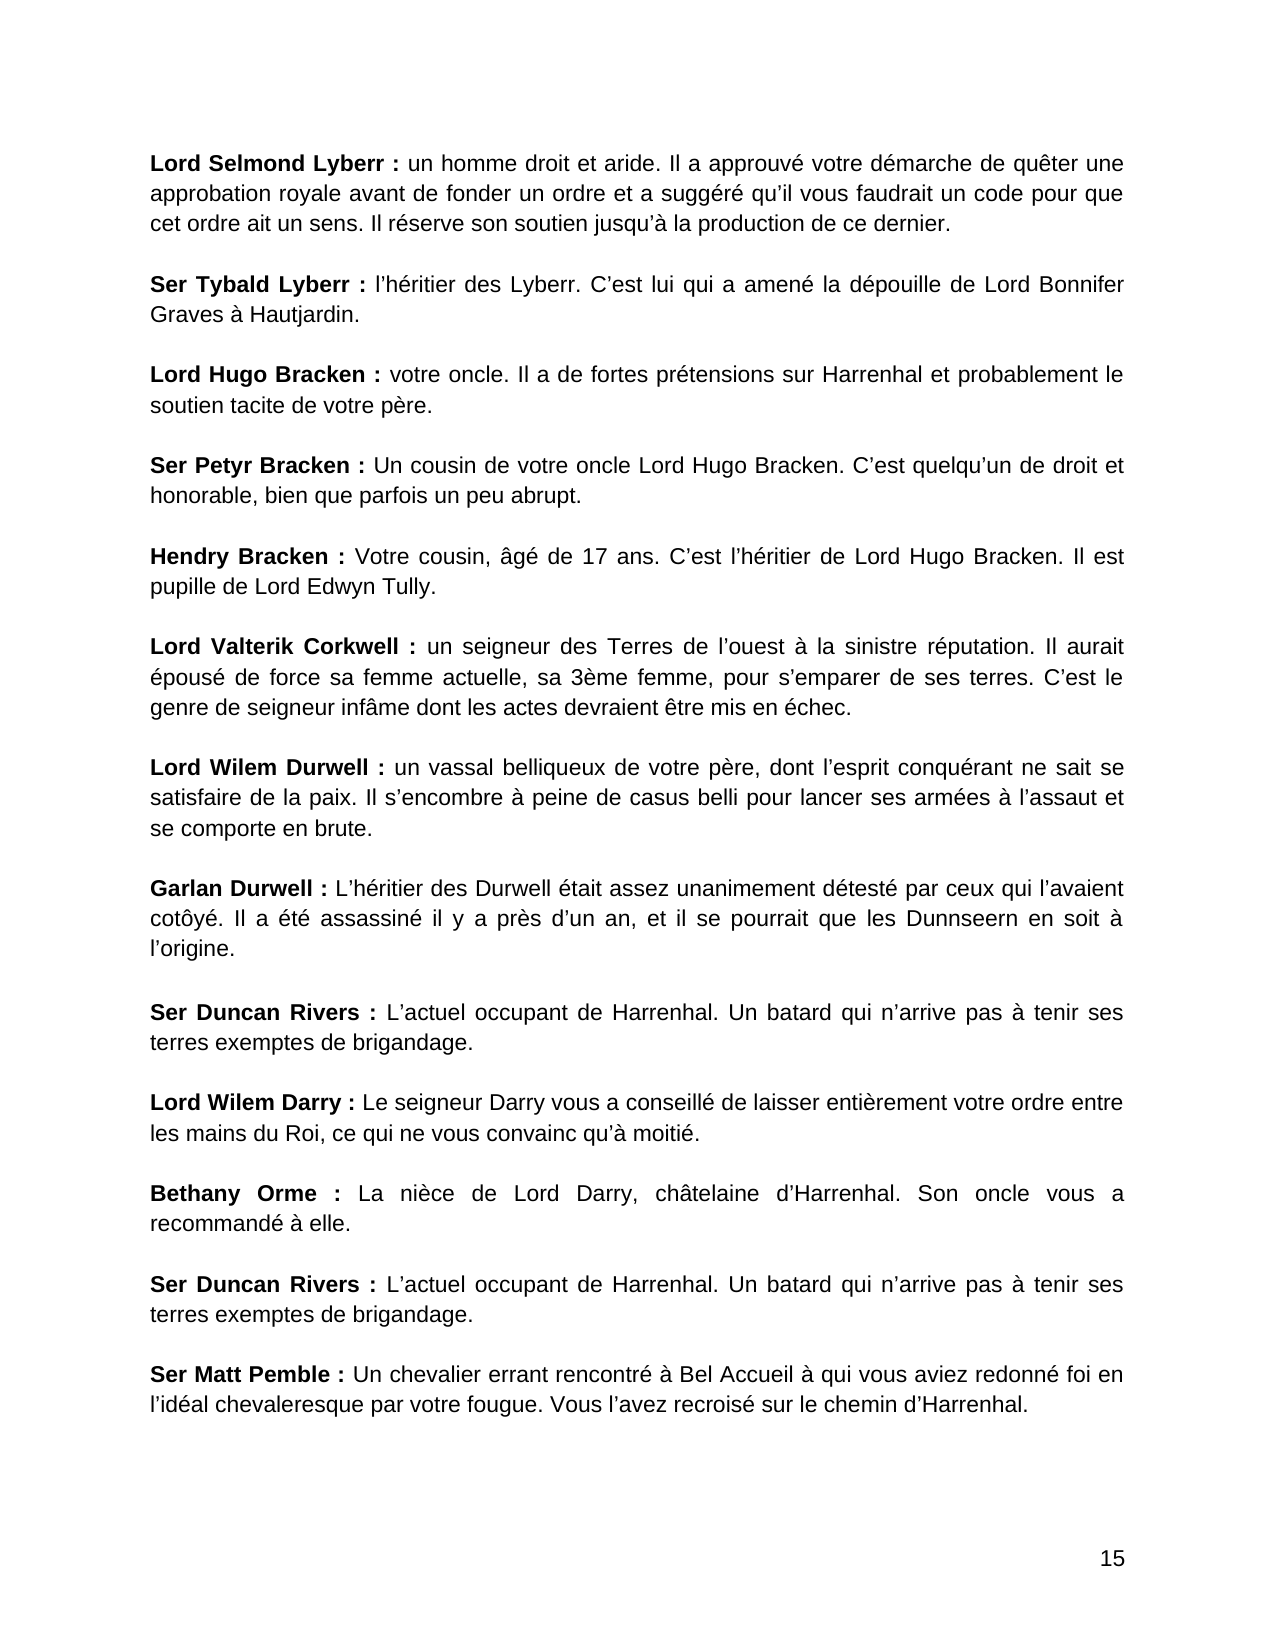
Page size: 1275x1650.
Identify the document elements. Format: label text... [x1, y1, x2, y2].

text Bethany Orme : La nièce de Lord Darry, châtelaine d’Harrenhal. Son oncle vous a recommandé à elle. [150, 1180, 1125, 1236]
text Lord Valterik Corkwell : un seigneur des Terres de l’ouest à la sinistre réputation. Il aurait épousé de force sa femme actuelle, sa 3ème femme, pour s’emparer de ses terres. C’est le genre de seigneur infâme dont les actes devraient être mis en échec. [150, 633, 1125, 720]
text Hendry Bracken : Votre cousin, âgé de 17 ans. C’est l’héritier de Lord Hugo Bracken. Il est pupille de Lord Edwyn Tully. [150, 543, 1125, 599]
text Lord Wilem Darry : Le seigneur Darry vous a conseillé de laisser entièrement votre ordre entre les mains du Roi, ce qui ne vous convainc qu’à moitié. [150, 1089, 1125, 1146]
text Lord Selmond Lyberr : un homme droit et aride. Il a approuvé votre démarche de quêter une approbation royale avant de fonder un ordre et a suggéré qu’il vous faudrait un code pour que cet ordre ait un sens. Il réserve son soutien jusqu’à la production de ce dernier. [150, 150, 1125, 237]
text Ser Petyr Bracken : Un cousin de votre oncle Lord Hugo Bracken. C’est quelqu’un de droit et honorable, bien que parfois un peu abrupt. [150, 452, 1125, 509]
text Ser Matt Pemble : Un chevalier errant rencontré à Bel Accueil à qui vous aviez redonné foi en l’idéal chevaleresque par votre fougue. Vous l’avez recroisé sur le chemin d’Harrenhal. [150, 1361, 1125, 1418]
text Ser Duncan Rivers : L’actuel occupant de Harrenhal. Un batard qui n’arrive pas à tenir ses terres exemptes de brigandage. [150, 999, 1125, 1055]
text Lord Hugo Bracken : votre oncle. Il a de fortes prétensions sur Harrenhal et probablement le soutien tacite de votre père. [150, 361, 1125, 418]
text Lord Wilem Durwell : un vassal belliqueux de votre père, dont l’esprit conquérant ne sait se satisfaire de la paix. Il s’encombre à peine de casus belli pour lancer ses armées à l’assaut et se comporte en brute. [150, 754, 1125, 841]
text Ser Tybald Lyberr : l’héritier des Lyberr. C’est lui qui a amené la dépouille de Lord Bonnifer Graves à Hautjardin. [150, 271, 1125, 327]
text Garlan Durwell : L’héritier des Durwell était assez unanimement détesté par ceux qui l’avaient cotôyé. Il a été assassiné il y a près d’un an, et il se pourrait que les Dunnseern en soit à l’origine. [150, 875, 1125, 962]
text Ser Duncan Rivers : L’actuel occupant de Harrenhal. Un batard qui n’arrive pas à tenir ses terres exemptes de brigandage. [150, 1271, 1125, 1327]
